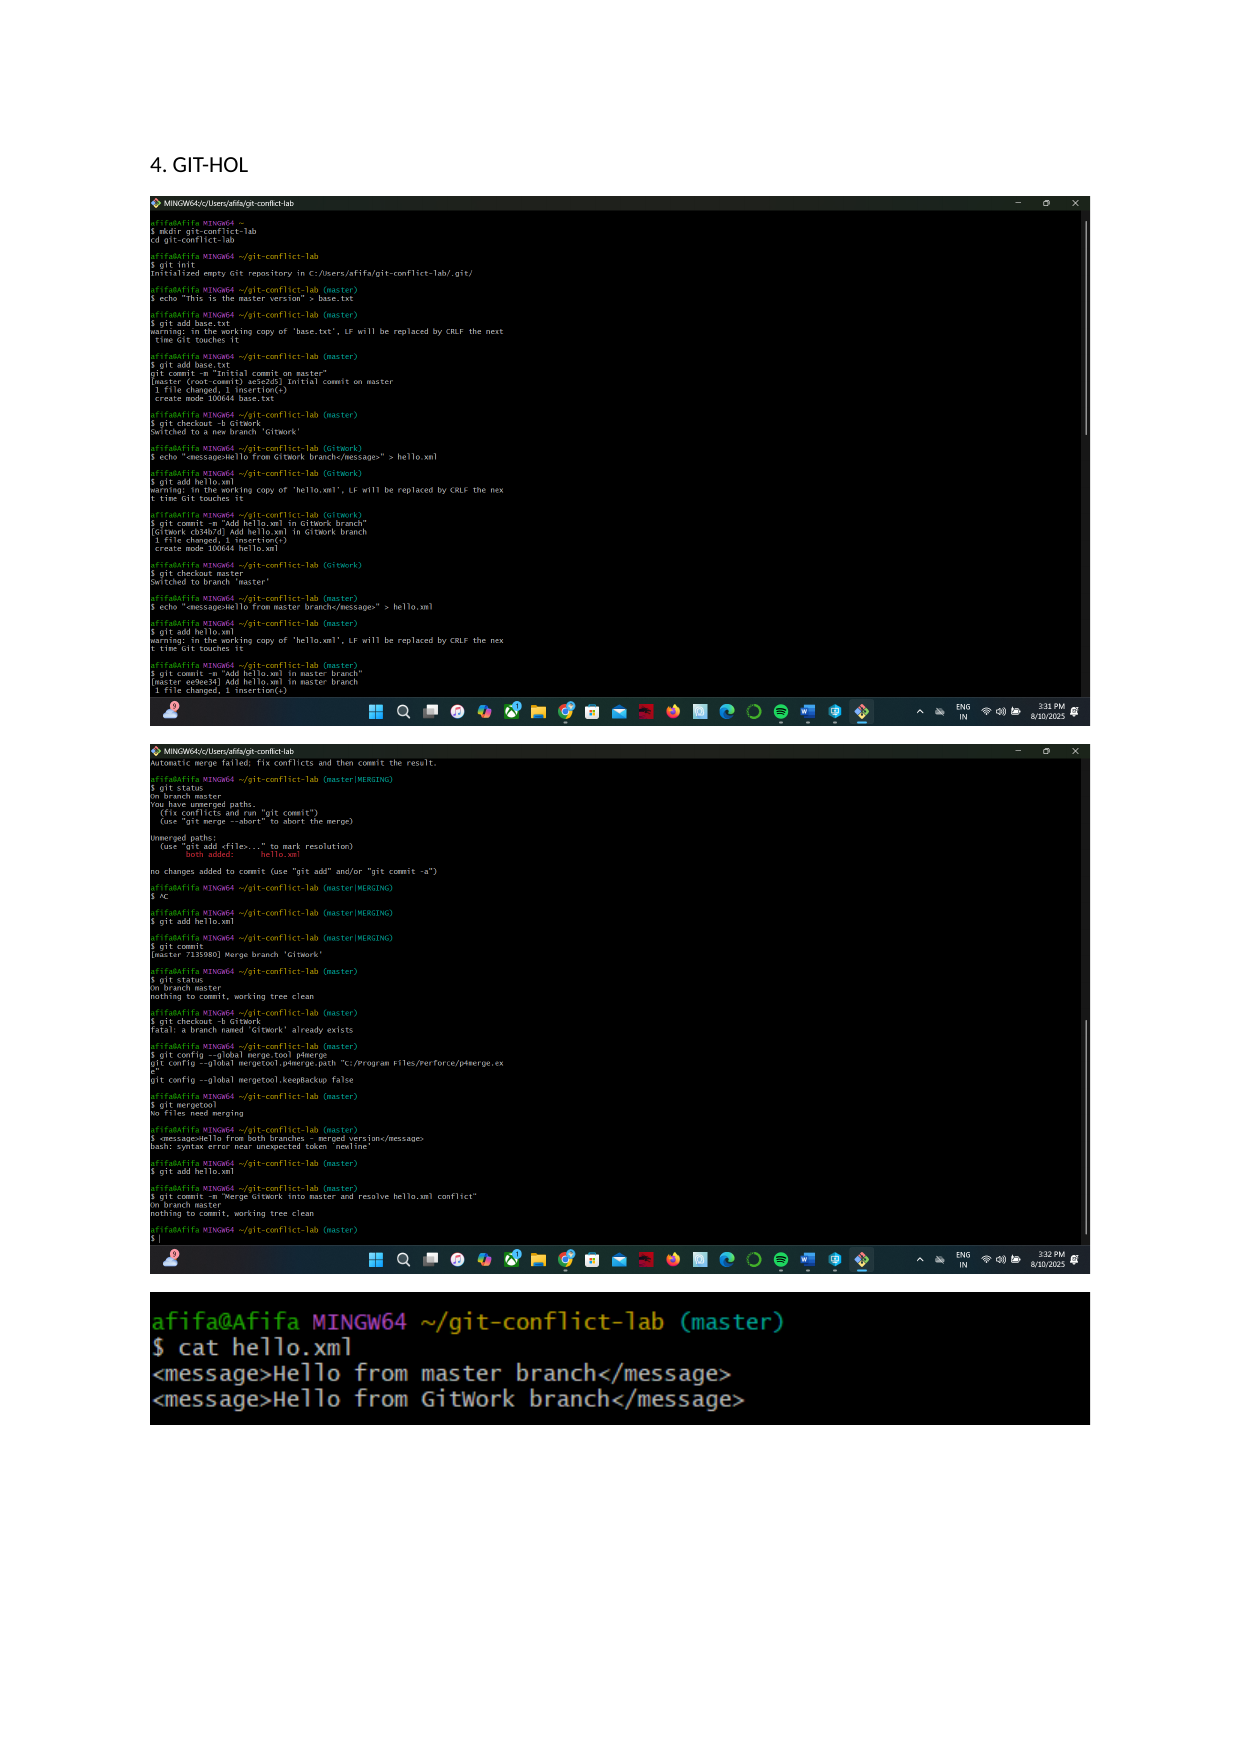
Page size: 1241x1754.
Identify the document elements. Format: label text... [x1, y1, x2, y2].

picture [150, 196, 1091, 726]
picture [150, 744, 1091, 1274]
picture [150, 1292, 1091, 1425]
text 4. GIT-HOL [150, 150, 1090, 178]
